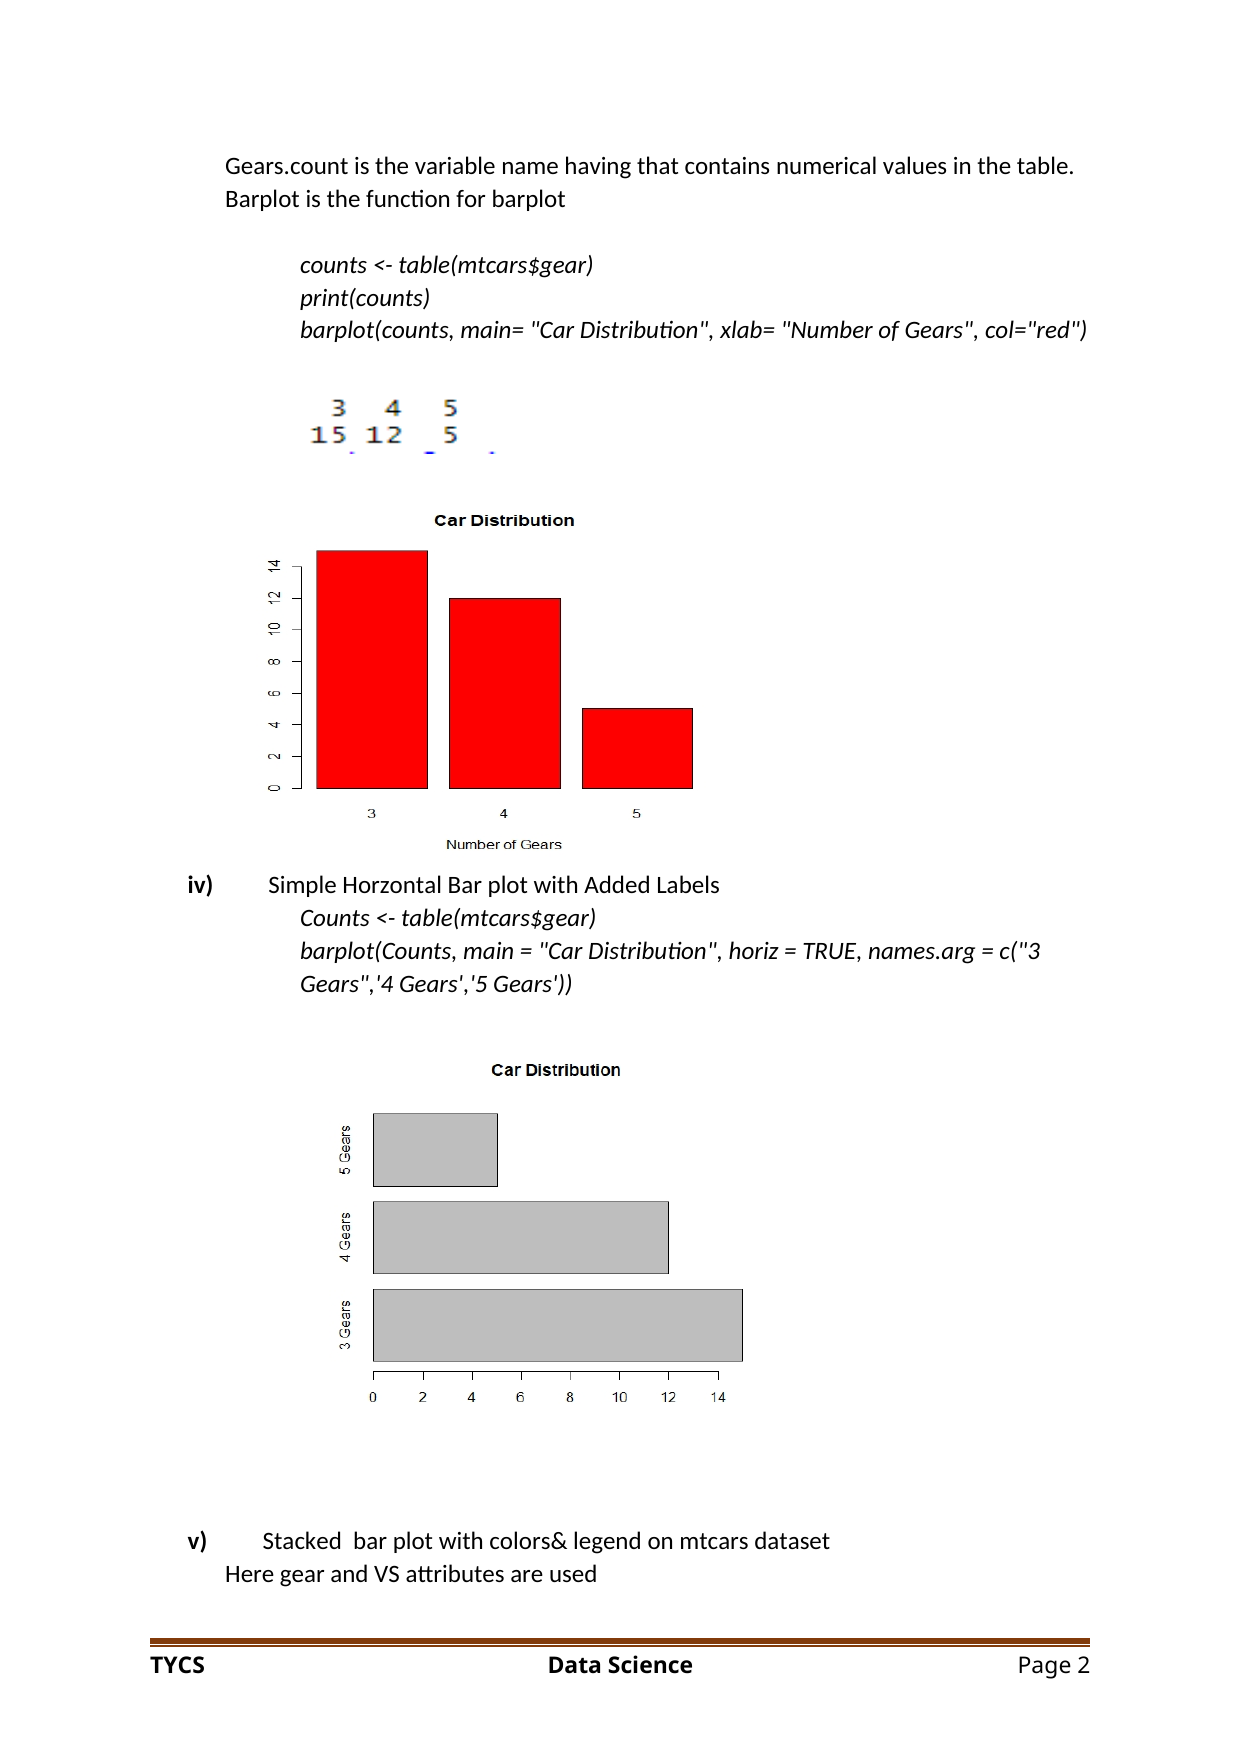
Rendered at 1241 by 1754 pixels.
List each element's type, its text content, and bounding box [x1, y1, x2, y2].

list Here gear and VS attributes are used [225, 1558, 1090, 1589]
list Simple Horzontal Bar plot with Added Labels [187, 869, 1090, 900]
list counts <- table(mtcars$gear) [225, 249, 1090, 279]
list print(counts) [225, 282, 1090, 312]
picture [300, 377, 517, 454]
list Counts <- table(mtcars$gear) [225, 902, 1090, 933]
list barplot(Counts, main = "Car Distribution", horiz = TRUE, names.arg = c("3 Gears",'4 Gears','5 Gears')) [300, 935, 1090, 999]
picture [300, 1034, 778, 1458]
picture [225, 488, 746, 868]
list Gears.count is the variable name having that contains numerical values in the table. [225, 150, 1090, 181]
list Stacked bar plot with colors& legend on mtcars dataset [187, 1526, 1090, 1556]
list barplot(counts, main= "Car Distribution", xlab= "Number of Gears", col="red") [225, 314, 1090, 345]
list Barplot is the function for barplot [225, 183, 1090, 213]
